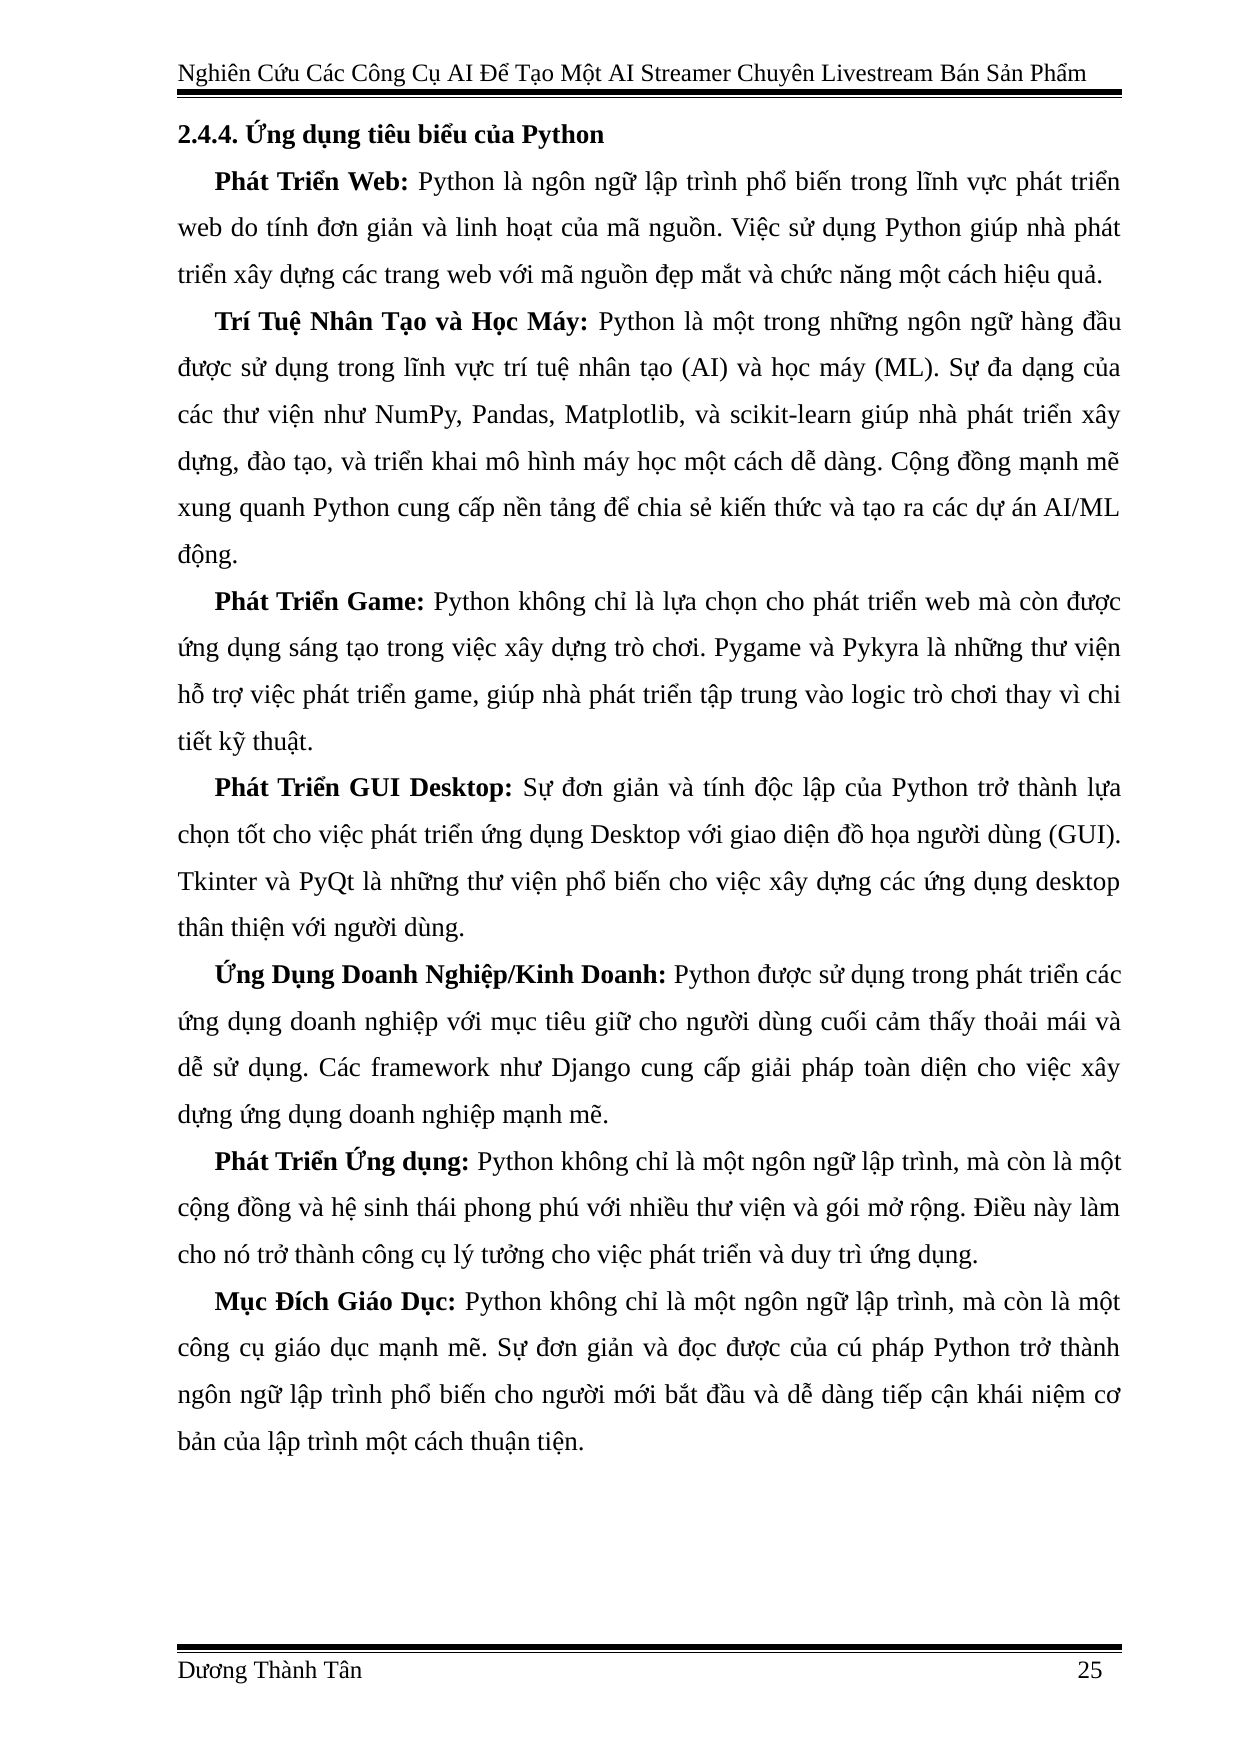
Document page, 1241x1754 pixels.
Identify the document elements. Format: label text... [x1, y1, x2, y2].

text Phát Triển Game: Python không chỉ là lựa chọn cho phát triển web mà còn được ứng dụng sáng tạo trong việc xây dựng trò chơi. Pygame và Pykyra là những thư viện hỗ trợ việc phát triển game, giúp nhà phát triển tập trung vào logic trò chơi thay vì chi tiết kỹ thuật. [177, 585, 1122, 756]
text Phát Triển Web: Python là ngôn ngữ lập trình phổ biến trong lĩnh vực phát triển web do tính đơn giản và linh hoạt của mã nguồn. Việc sử dụng Python giúp nhà phát triển xây dựng các trang web với mã nguồn đẹp mắt và chức năng một cách hiệu quả. [177, 165, 1122, 289]
subtitle 2.4.4. Ứng dụng tiêu biểu của Python [177, 118, 1122, 149]
text Phát Triển GUI Desktop: Sự đơn giản và tính độc lập của Python trở thành lựa chọn tốt cho việc phát triển ứng dụng Desktop với giao diện đồ họa người dùng (GUI). Tkinter và PyQt là những thư viện phổ biến cho việc xây dựng các ứng dụng desktop thân thiện với người dùng. [177, 771, 1122, 943]
text Phát Triển Ứng dụng: Python không chỉ là một ngôn ngữ lập trình, mà còn là một cộng đồng và hệ sinh thái phong phú với nhiều thư viện và gói mở rộng. Điều này làm cho nó trở thành công cụ lý tưởng cho việc phát triển và duy trì ứng dụng. [177, 1145, 1122, 1269]
text Trí Tuệ Nhân Tạo và Học Máy: Python là một trong những ngôn ngữ hàng đầu được sử dụng trong lĩnh vực trí tuệ nhân tạo (AI) và học máy (ML). Sự đa dạng của các thư viện như NumPy, Pandas, Matplotlib, và scikit-learn giúp nhà phát triển xây dựng, đào tạo, và triển khai mô hình máy học một cách dễ dàng. Cộng đồng mạnh mẽ xung quanh Python cung cấp nền tảng để chia sẻ kiến thức và tạo ra các dự án AI/ML động. [177, 305, 1122, 569]
text Mục Đích Giáo Dục: Python không chỉ là một ngôn ngữ lập trình, mà còn là một công cụ giáo dục mạnh mẽ. Sự đơn giản và đọc được của cú pháp Python trở thành ngôn ngữ lập trình phổ biến cho người mới bắt đầu và dễ dàng tiếp cận khái niệm cơ bản của lập trình một cách thuận tiện. [177, 1285, 1122, 1456]
text Ứng Dụng Doanh Nghiệp/Kinh Doanh: Python được sử dụng trong phát triển các ứng dụng doanh nghiệp với mục tiêu giữ cho người dùng cuối cảm thấy thoải mái và dễ sử dụng. Các framework như Django cung cấp giải pháp toàn diện cho việc xây dựng ứng dụng doanh nghiệp mạnh mẽ. [177, 958, 1122, 1129]
